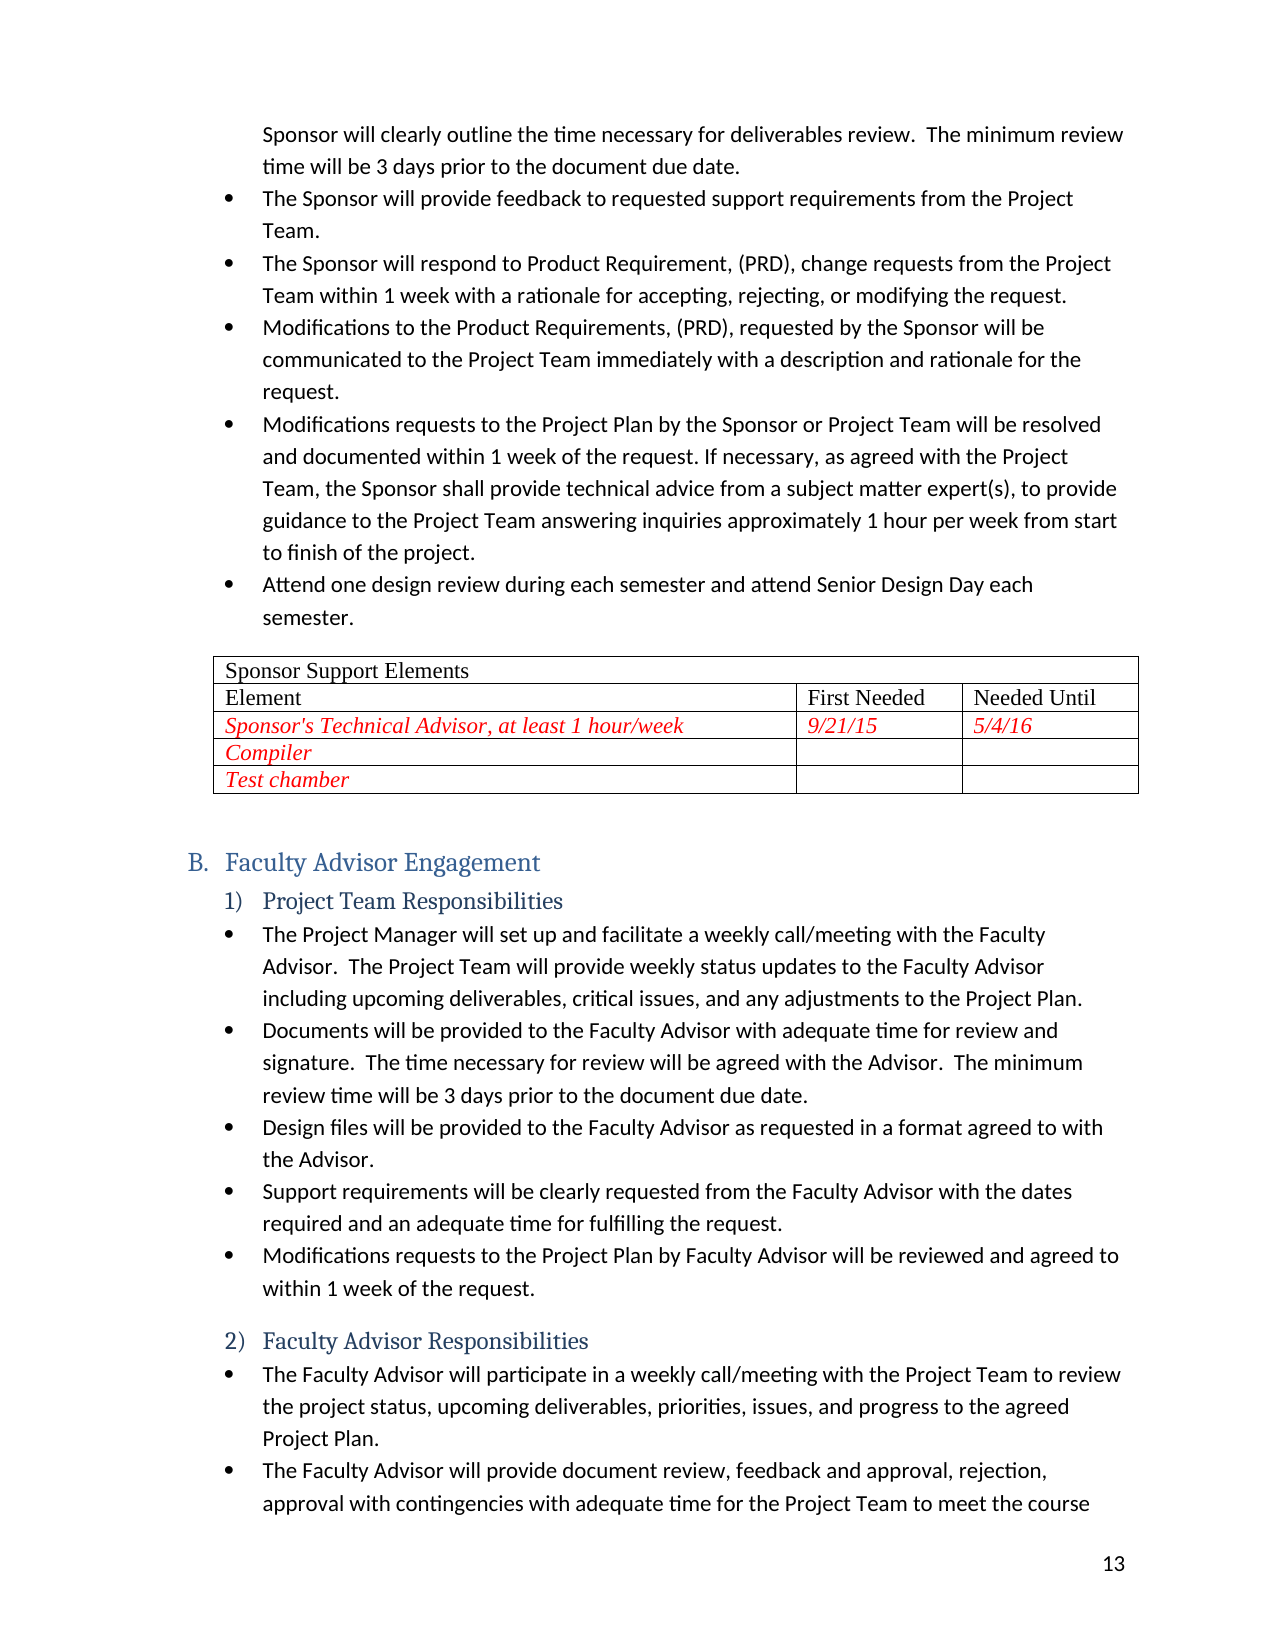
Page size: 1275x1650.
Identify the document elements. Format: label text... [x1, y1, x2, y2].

table_cell Sponsor's Technical Advisor, at least 1 hour/week [214, 712, 796, 738]
table_cell Test chamber [214, 766, 796, 793]
list The Project Manager will set up and facilitate a weekly call/meeting with the Faculty Advisor. The Project Team will provide weekly status updates to the Faculty Advisor including upcoming deliverables, critical issues, and any adjustments to the Project Plan. [225, 920, 1125, 1012]
table_cell First Needed [797, 684, 962, 711]
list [225, 120, 1125, 180]
list Modifications to the Product Requirements, (PRD), requested by the Sponsor will be communicated to the Project Team immediately with a description and rationale for the request. [225, 313, 1125, 406]
table_cell 9/21/15 [797, 712, 962, 738]
table_cell Compiler [214, 739, 796, 765]
table_cell Needed Until [963, 684, 1138, 711]
table_cell [797, 739, 962, 765]
list The Sponsor will respond to Product Requirement, (PRD), change requests from the Project Team within 1 week with a rationale for accepting, rejecting, or modifying the request. [225, 249, 1125, 309]
table_cell [963, 766, 1138, 793]
table_cell Element [214, 684, 796, 711]
subtitle Faculty Advisor Engagement [187, 847, 1125, 878]
list The Sponsor will provide feedback to requested support requirements from the Project Team. [225, 184, 1125, 244]
table_cell [797, 766, 962, 793]
subtitle Project Team Responsibilities [225, 887, 1125, 916]
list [225, 1456, 1125, 1517]
list Modifications requests to the Project Plan by Faculty Advisor will be reviewed and agreed to within 1 week of the request. [225, 1242, 1125, 1302]
list Support requirements will be clearly requested from the Faculty Advisor with the dates required and an adequate time for fulfilling the request. [225, 1177, 1125, 1237]
list Documents will be provided to the Faculty Advisor with adequate time for review and signature. The time necessary for review will be agreed with the Advisor. The minimum review time will be 3 days prior to the document due date. [225, 1016, 1125, 1109]
list Design files will be provided to the Faculty Advisor as requested in a format agreed to with the Advisor. [225, 1113, 1125, 1173]
list The Faculty Advisor will participate in a weekly call/meeting with the Project Team to review the project status, upcoming deliverables, priorities, issues, and progress to the agreed Project Plan. [225, 1360, 1125, 1452]
subtitle Faculty Advisor Responsibilities [225, 1327, 1125, 1356]
table_header Sponsor Support Elements [214, 657, 1138, 683]
table_cell 5/4/16 [963, 712, 1138, 738]
list Attend one design review during each semester and attend Senior Design Day each semester. [225, 571, 1125, 631]
table_cell [963, 739, 1138, 765]
list Modifications requests to the Project Plan by the Sponsor or Project Team will be resolved and documented within 1 week of the request. If necessary, as agreed with the Project Team, the Sponsor shall provide technical advice from a subject matter expert(s), to provide guidance to the Project Team answering inquiries approximately 1 hour per week from start to finish of the project. [225, 410, 1125, 566]
